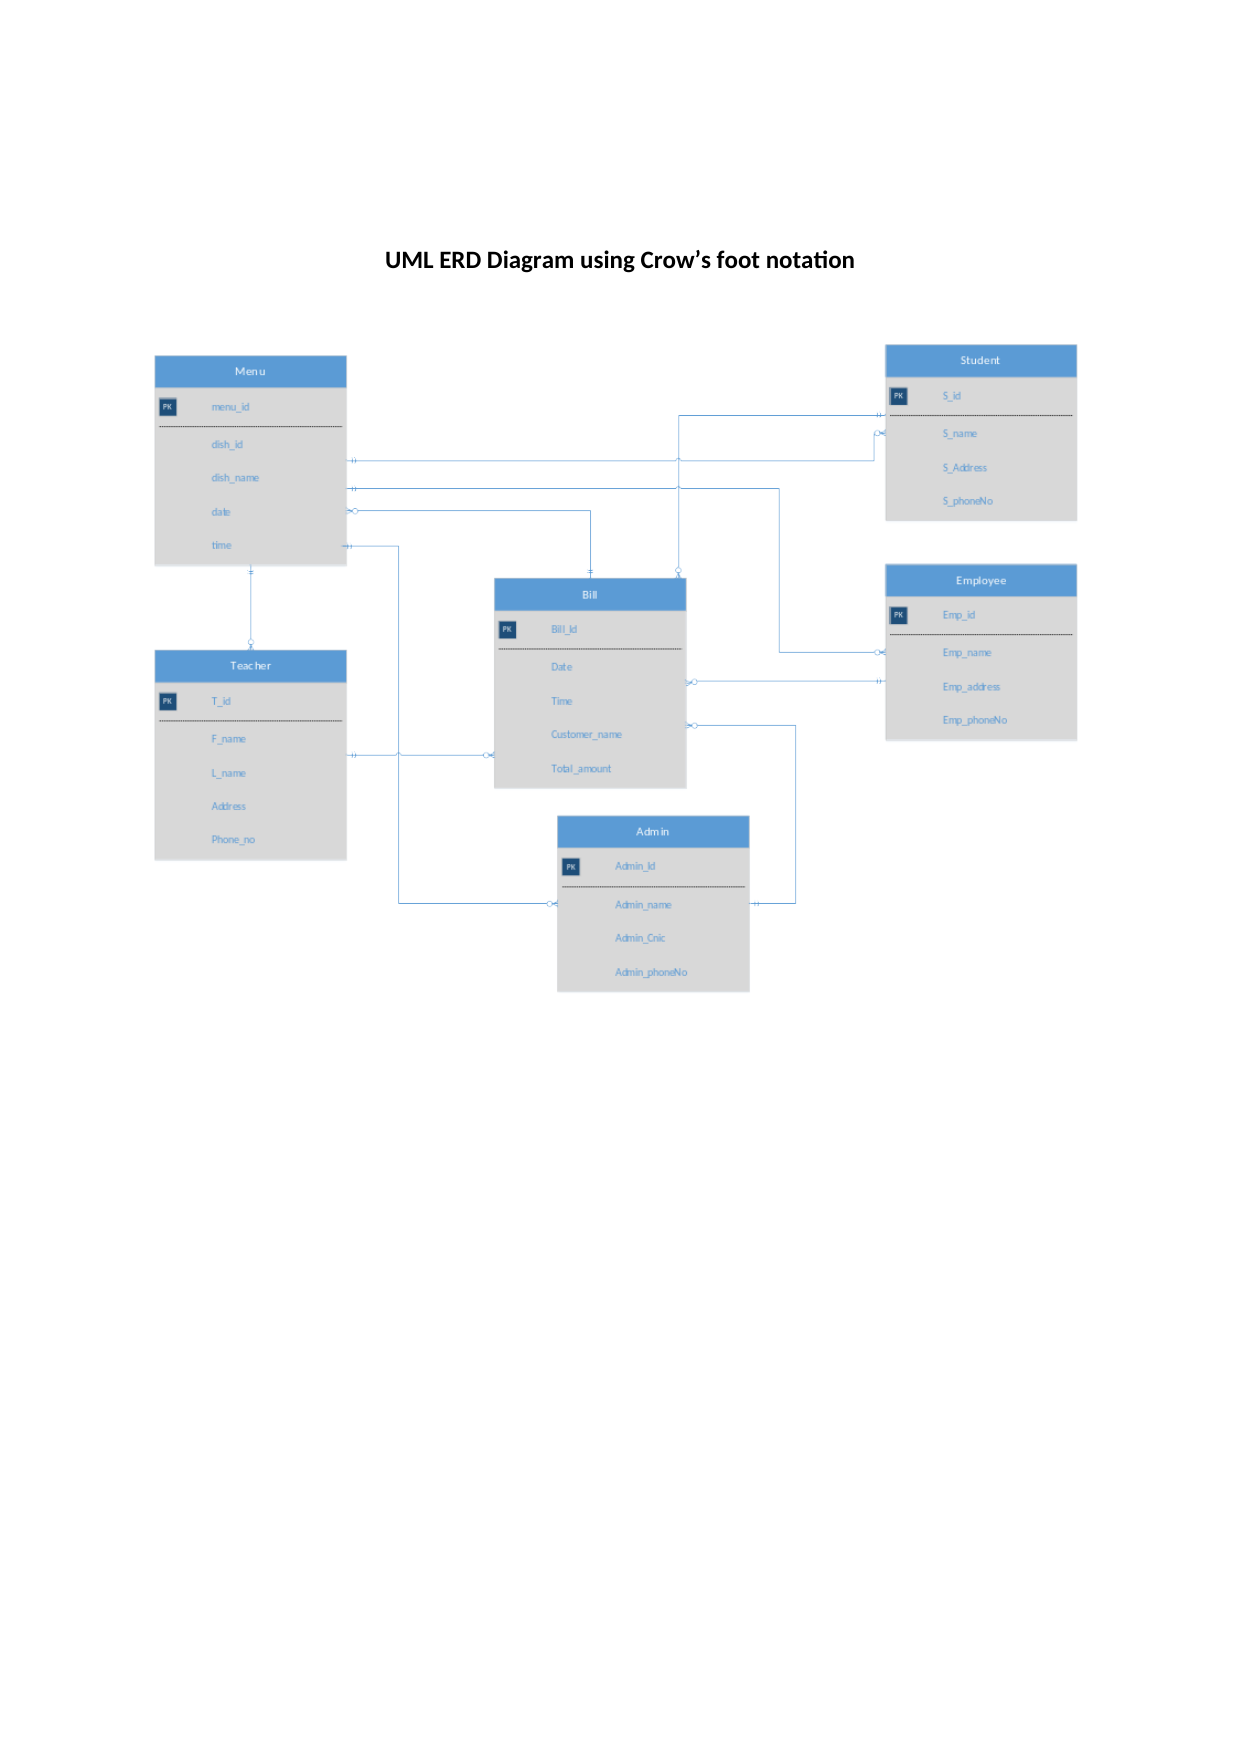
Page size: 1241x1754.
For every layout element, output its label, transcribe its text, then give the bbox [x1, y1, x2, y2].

text UML ERD Diagram using Crow’s foot notation [150, 244, 1090, 274]
